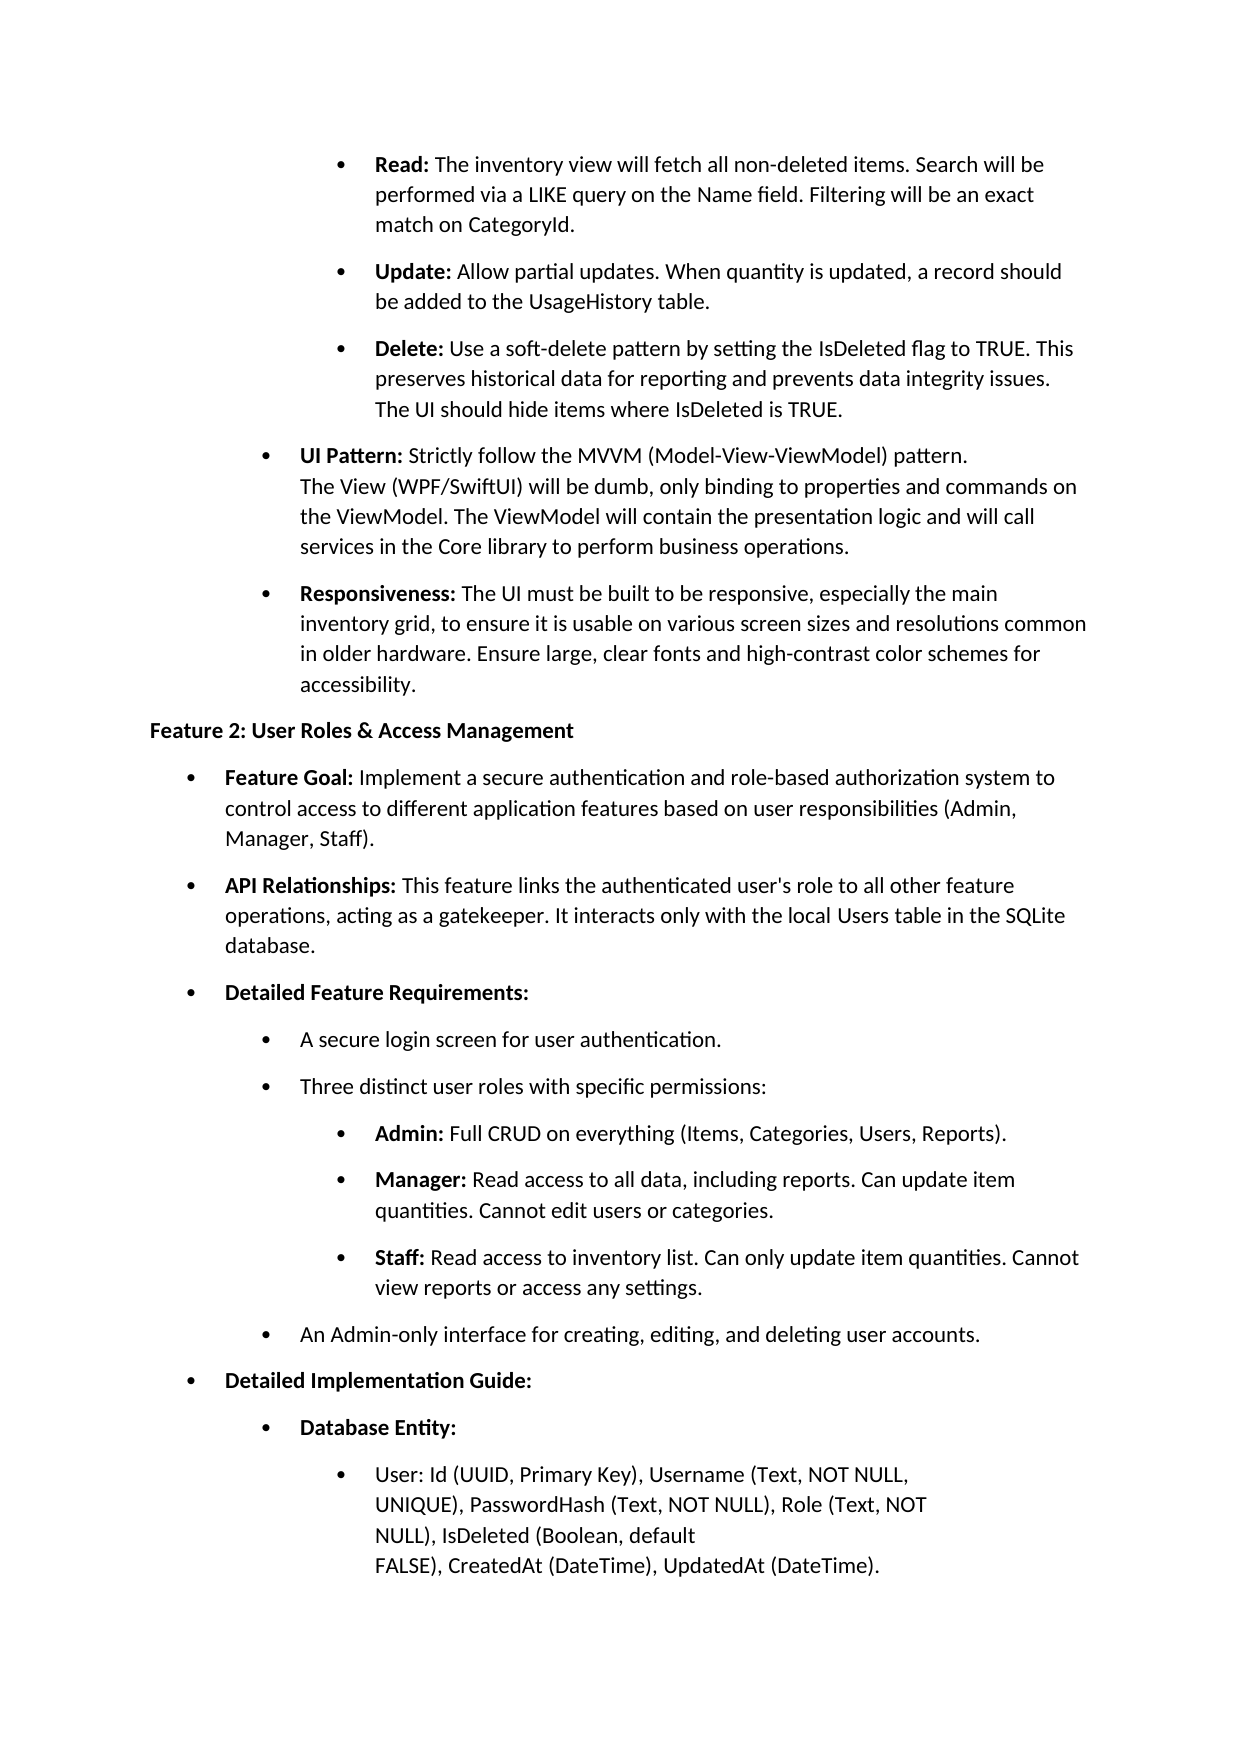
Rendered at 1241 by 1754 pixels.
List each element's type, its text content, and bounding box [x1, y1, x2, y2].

list Delete: Use a soft-delete pattern by setting the IsDeleted flag to TRUE. This preserves historical data for reporting and prevents data integrity issues. The UI should hide items where IsDeleted is TRUE. [337, 334, 1090, 423]
list An Admin-only interface for creating, editing, and deleting user accounts. [262, 1320, 1090, 1348]
list Read: The inventory view will fetch all non-deleted items. Search will be performed via a LIKE query on the Name field. Filtering will be an exact match on CategoryId. [337, 150, 1090, 238]
list Staff: Read access to inventory list. Can only update item quantities. Cannot view reports or access any settings. [337, 1243, 1090, 1301]
list User: Id (UUID, Primary Key), Username (Text, NOT NULL, UNIQUE), PasswordHash (Text, NOT NULL), Role (Text, NOT NULL), IsDeleted (Boolean, default FALSE), CreatedAt (DateTime), UpdatedAt (DateTime). [337, 1460, 1090, 1579]
list A secure login screen for user authentication. [262, 1025, 1090, 1053]
list Update: Allow partial updates. When quantity is updated, a record should be added to the UsageHistory table. [337, 257, 1090, 316]
list Detailed Implementation Guide: [187, 1367, 1090, 1395]
list Detailed Feature Requirements: [187, 978, 1090, 1006]
list Three distinct user roles with specific permissions: [262, 1072, 1090, 1100]
list API Relationships: This feature links the authenticated user's role to all other feature operations, acting as a gatekeeper. It interacts only with the local Users table in the SQLite database. [187, 871, 1090, 959]
list Database Entity: [262, 1413, 1090, 1442]
list Responsiveness: The UI must be built to be responsive, especially the main inventory grid, to ensure it is usable on various screen sizes and resolutions common in older hardware. Ensure large, clear fonts and high-contrast color schemes for accessibility. [262, 579, 1090, 698]
text Feature 2: User Roles & Access Management [150, 717, 1090, 745]
list Manager: Read access to all data, including reports. Can update item quantities. Cannot edit users or categories. [337, 1166, 1090, 1224]
list UI Pattern: Strictly follow the MVVM (Model-View-ViewModel) pattern. The View (WPF/SwiftUI) will be dumb, only binding to properties and commands on the ViewModel. The ViewModel will contain the presentation logic and will call services in the Core library to perform business operations. [262, 442, 1090, 560]
list Feature Goal: Implement a secure authentication and role-based authorization system to control access to different application features based on user responsibilities (Admin, Manager, Staff). [187, 763, 1090, 852]
list Admin: Full CRUD on everything (Items, Categories, Users, Reports). [337, 1119, 1090, 1147]
